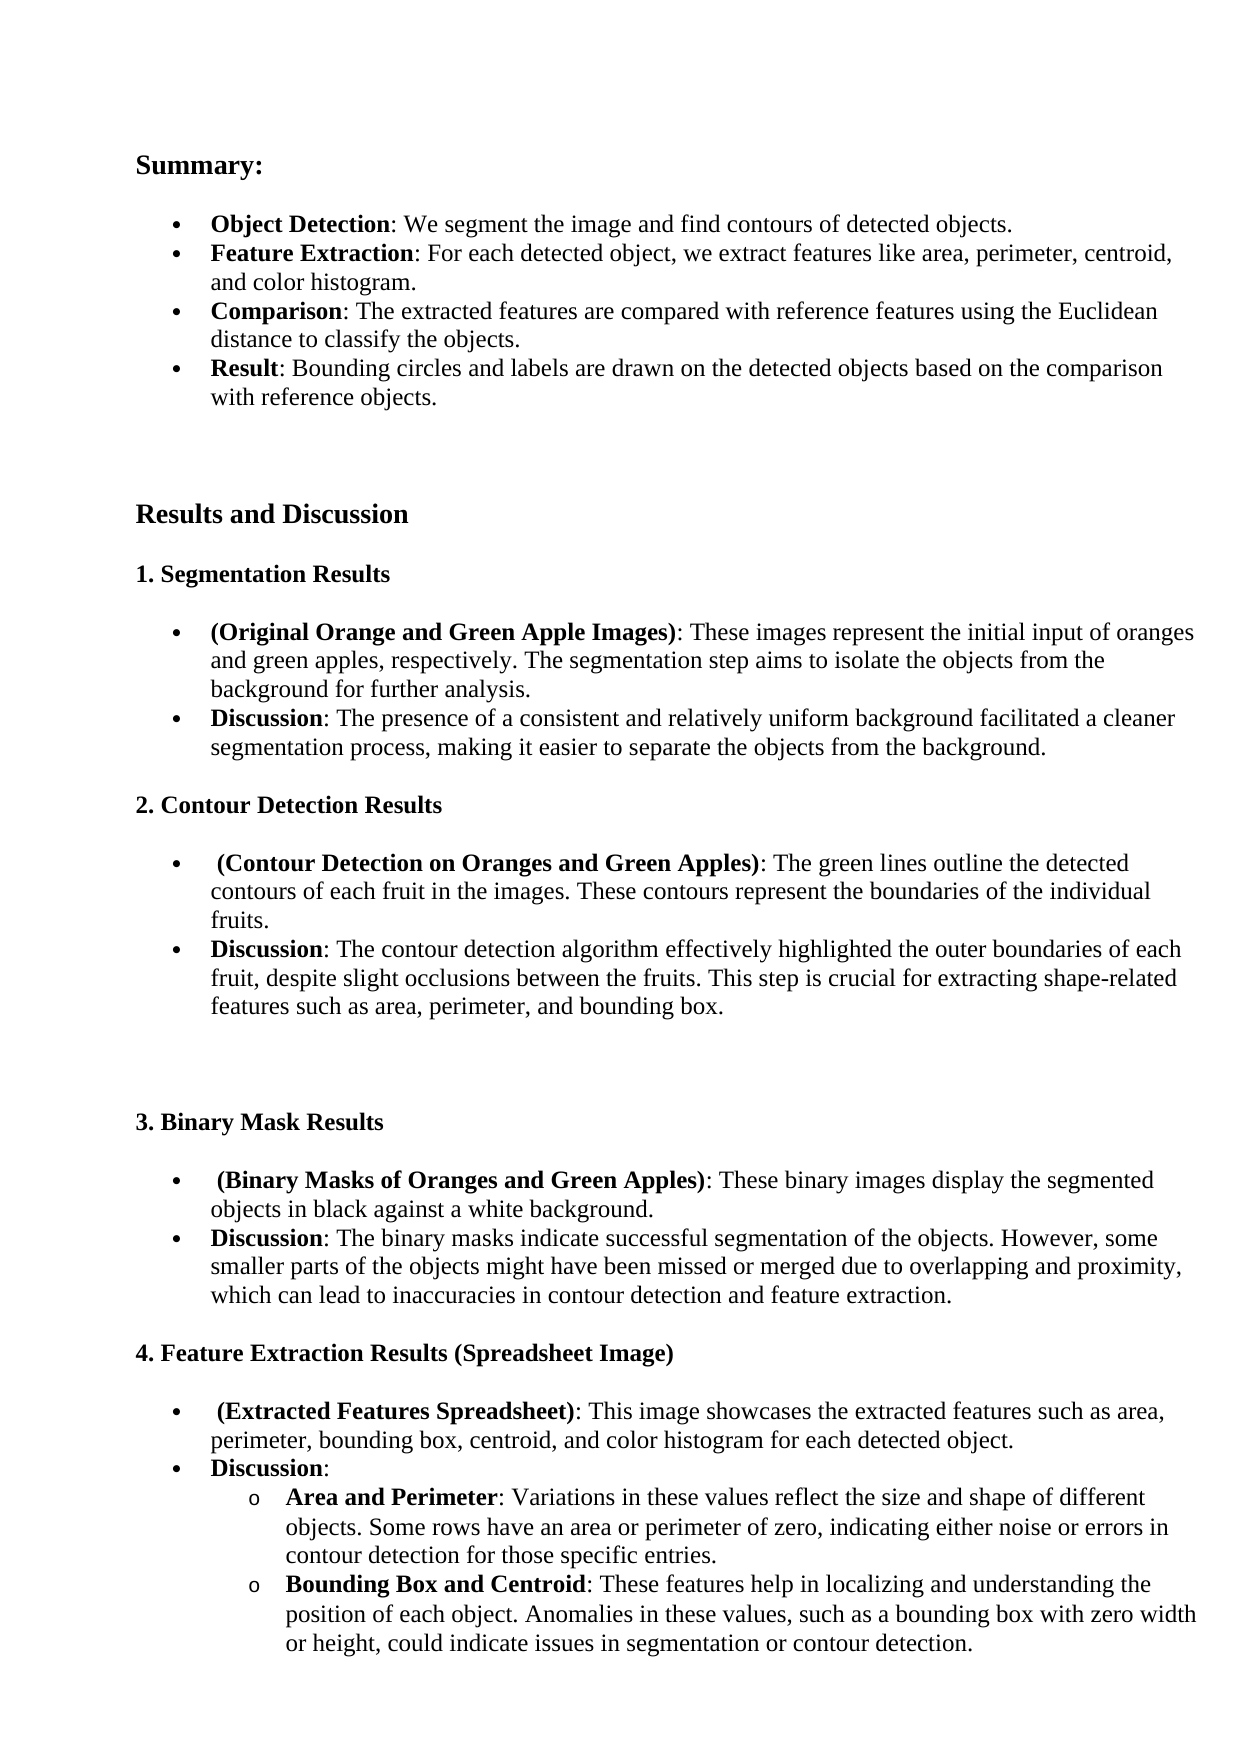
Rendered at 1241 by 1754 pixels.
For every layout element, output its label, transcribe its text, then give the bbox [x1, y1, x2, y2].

text Results and Discussion [135, 497, 1207, 530]
text Summary: [135, 148, 1207, 180]
list Object Detection: We segment the image and find contours of detected objects. [173, 209, 1207, 238]
list Discussion: [173, 1453, 1207, 1482]
list Discussion: The binary masks indicate successful segmentation of the objects. However, some smaller parts of the objects might have been missed or merged due to overlapping and proximity, which can lead to inaccuracies in contour detection and feature extraction. [173, 1223, 1207, 1309]
list Discussion: The presence of a consistent and relatively uniform background facilitated a cleaner segmentation process, making it easier to separate the objects from the background. [173, 703, 1207, 761]
list Area and Perimeter: Variations in these values reflect the size and shape of different objects. Some rows have an area or perimeter of zero, indicating either noise or errors in contour detection for those specific entries. [248, 1482, 1207, 1569]
list Comparison: The extracted features are compared with reference features using the Euclidean distance to classify the objects. [173, 296, 1207, 353]
text 4. Feature Extraction Results (Spreadsheet Image) [135, 1338, 1207, 1367]
list Bounding Box and Centroid: These features help in localizing and understanding the position of each object. Anomalies in these values, such as a bounding box with zero width or height, could indicate issues in segmentation or contour detection. [248, 1569, 1207, 1656]
text 1. Segmentation Results [135, 559, 1207, 588]
list Discussion: The contour detection algorithm effectively highlighted the outer boundaries of each fruit, despite slight occlusions between the fruits. This step is crucial for extracting shape-related features such as area, perimeter, and bounding box. [173, 934, 1207, 1020]
list (Contour Detection on Oranges and Green Apples): The green lines outline the detected contours of each fruit in the images. These contours represent the boundaries of the individual fruits. [173, 848, 1207, 934]
list (Extracted Features Spreadsheet): This image showcases the extracted features such as area, perimeter, bounding box, centroid, and color histogram for each detected object. [173, 1396, 1207, 1453]
text 3. Binary Mask Results [135, 1107, 1207, 1136]
list Feature Extraction: For each detected object, we extract features like area, perimeter, centroid, and color histogram. [173, 238, 1207, 296]
text 2. Contour Detection Results [135, 790, 1207, 818]
list Result: Bounding circles and labels are drawn on the detected objects based on the comparison with reference objects. [173, 353, 1207, 411]
list (Original Orange and Green Apple Images): These images represent the initial input of oranges and green apples, respectively. The segmentation step aims to isolate the objects from the background for further analysis. [173, 617, 1207, 703]
list (Binary Masks of Oranges and Green Apples): These binary images display the segmented objects in black against a white background. [173, 1165, 1207, 1223]
